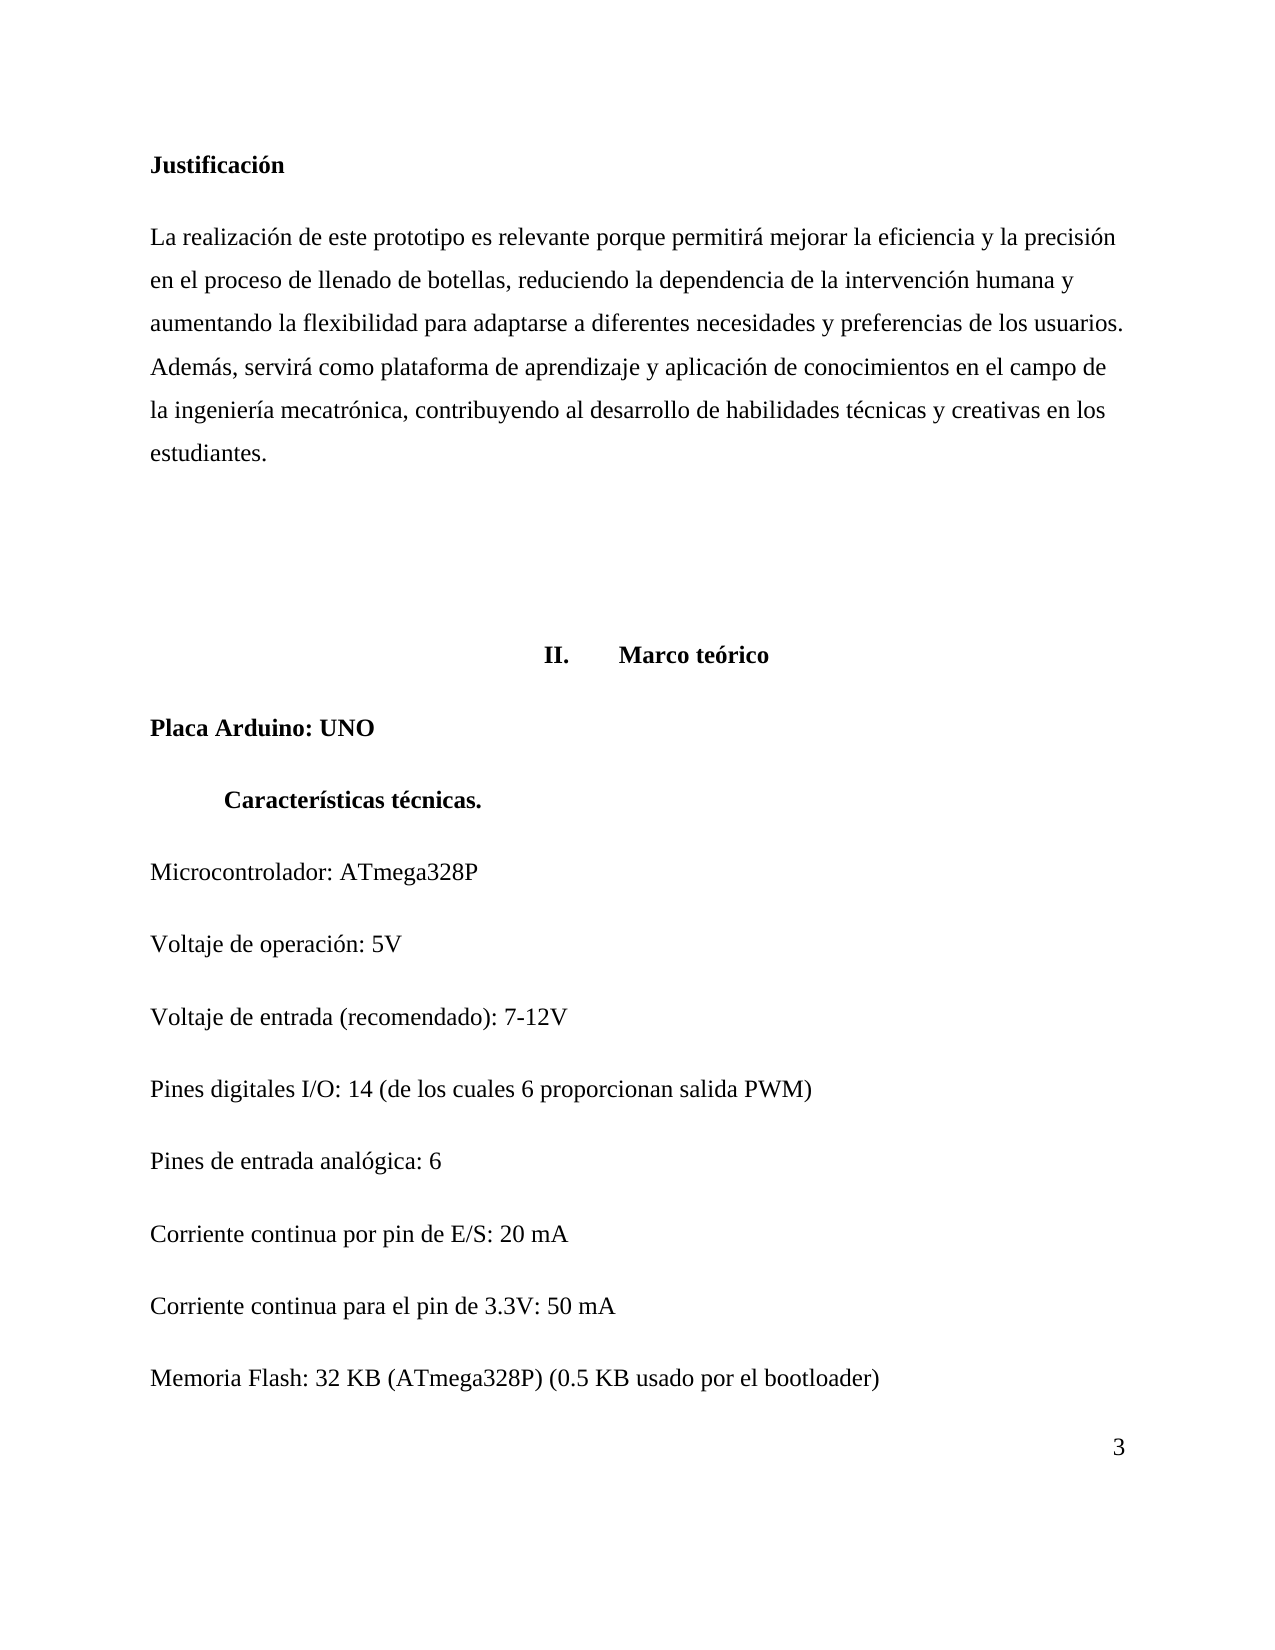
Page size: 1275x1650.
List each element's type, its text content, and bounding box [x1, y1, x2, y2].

text Corriente continua por pin de E/S: 20 mA [150, 1219, 1125, 1247]
text Voltaje de entrada (recomendado): 7-12V [150, 1002, 1125, 1031]
subtitle Justificación [150, 150, 1125, 179]
subtitle Marco teórico [187, 640, 1125, 669]
text La realización de este prototipo es relevante porque permitirá mejorar la eficiencia y la precisión en el proceso de llenado de botellas, reduciendo la dependencia de la intervención humana y aumentando la flexibilidad para adaptarse a diferentes necesidades y preferencias de los usuarios. Además, servirá como plataforma de aprendizaje y aplicación de conocimientos en el campo de la ingeniería mecatrónica, contribuyendo al desarrollo de habilidades técnicas y creativas en los estudiantes. [150, 222, 1125, 467]
subtitle Placa Arduino: UNO [150, 713, 1125, 741]
text Pines de entrada analógica: 6 [150, 1146, 1125, 1175]
text Pines digitales I/O: 14 (de los cuales 6 proporcionan salida PWM) [150, 1074, 1125, 1103]
text Memoria Flash: 32 KB (ATmega328P) (0.5 KB usado por el bootloader) [150, 1363, 1125, 1392]
text Voltaje de operación: 5V [150, 929, 1125, 958]
text Corriente continua para el pin de 3.3V: 50 mA [150, 1291, 1125, 1320]
subtitle Características técnicas. [224, 785, 1125, 814]
text Microcontrolador: ATmega328P [150, 857, 1125, 886]
